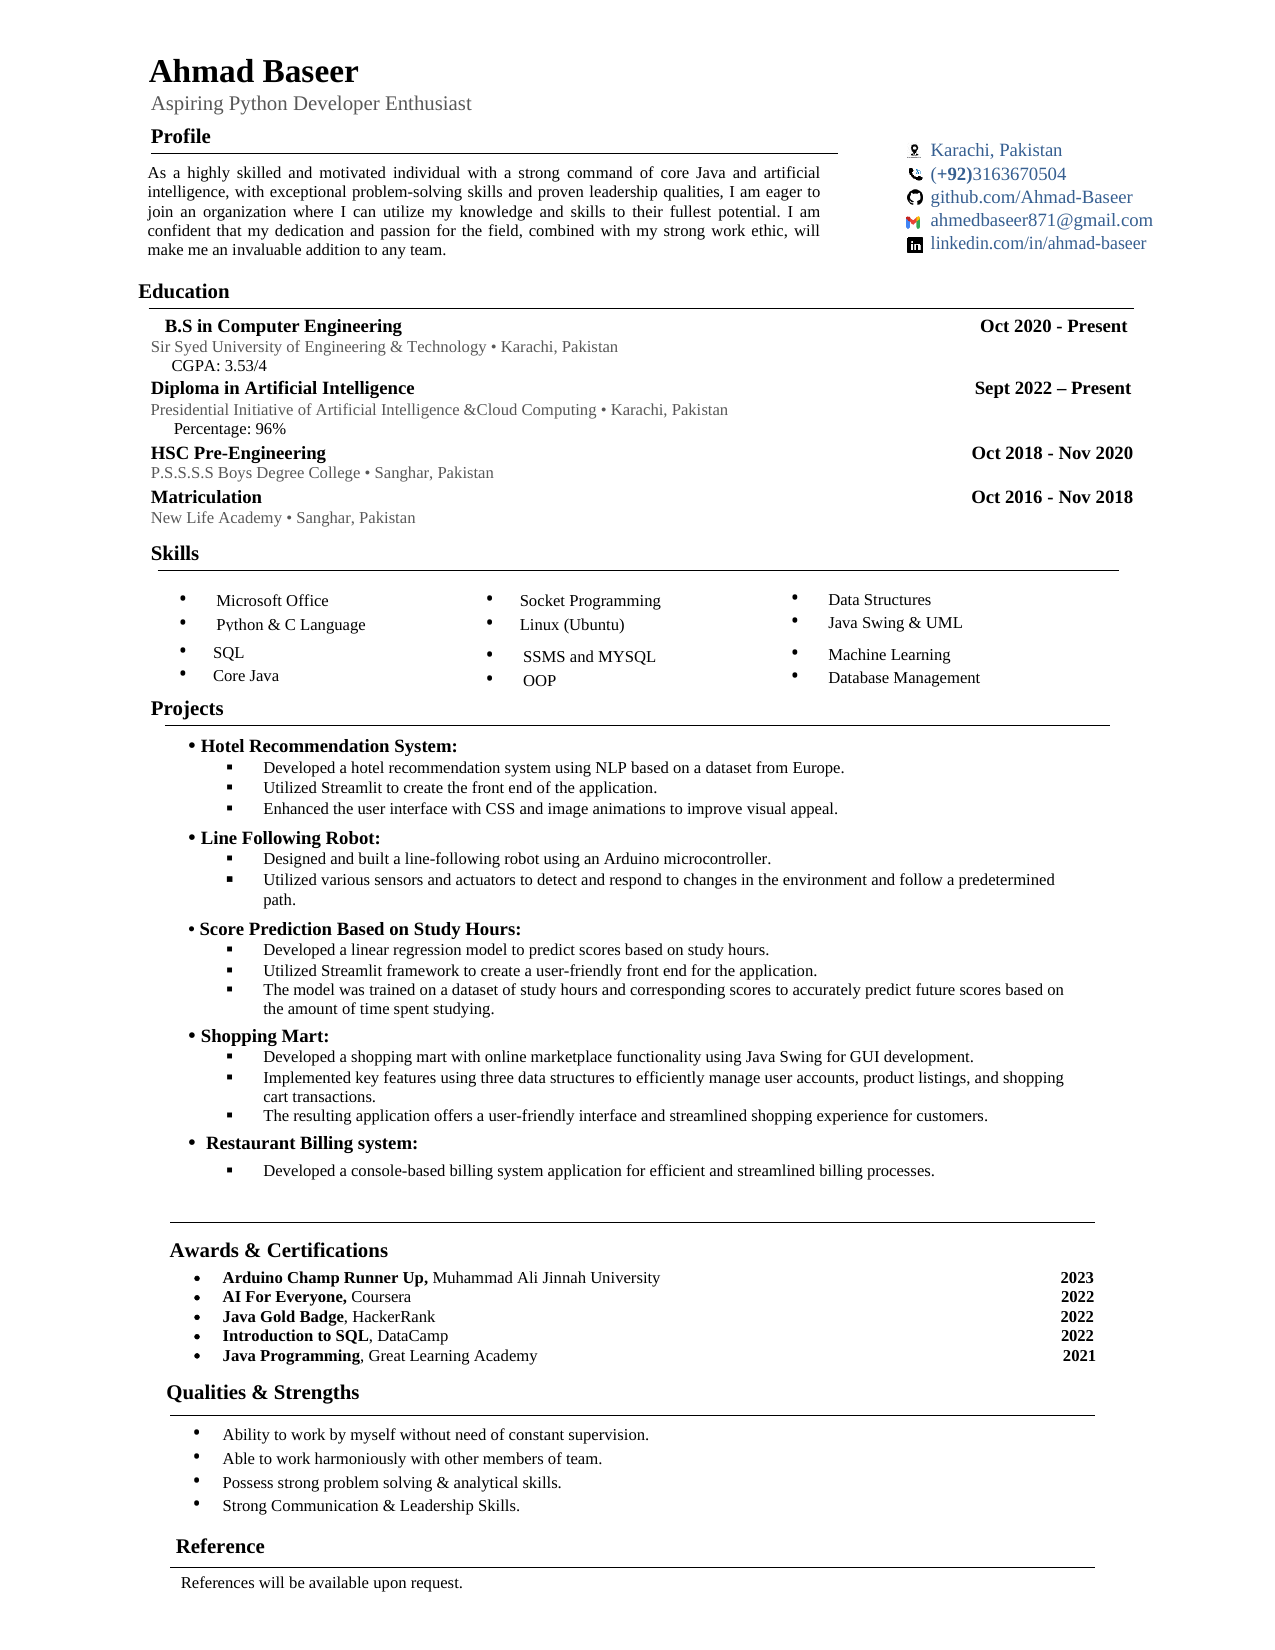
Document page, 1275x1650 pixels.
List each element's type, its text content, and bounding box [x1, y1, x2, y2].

text CGPA: 3.53/4 [151, 359, 1150, 374]
list Developed a hotel recommendation system using NLP based on a dataset from Europe. [226, 757, 1075, 777]
text • Shopping Mart: [188, 1023, 1075, 1047]
text P.S.S.S.S Boys Degree College • Sanghar, Pakistan [151, 467, 1150, 482]
text As a highly skilled and motivated individual with a strong command of core Java and artificial intelligence, with exceptional problem-solving skills and proven leadership qualities, I am eager to join an organization where I can utilize my knowledge and skills to their fullest potential. I am confident that my dedication and passion for the field, combined with my strong work ethic, will make me an invaluable addition to any team. [147, 163, 821, 259]
text Aspiring Python Developer Enthusiast [151, 90, 1150, 114]
list The model was trained on a dataset of study hours and corresponding scores to accurately predict future scores based on the amount of time spent studying. [226, 980, 1075, 1018]
text References will be available upon request. [181, 1573, 1150, 1592]
subtitle Reference [176, 1534, 1150, 1558]
text Presidential Initiative of Artificial Intelligence &Cloud Computing • Karachi, Pakistan [118, 400, 1150, 419]
list Implemented key features using three data structures to efficiently manage user accounts, product listings, and shopping cart transactions. [226, 1068, 1075, 1106]
text • Restaurant Billing system: [188, 1130, 1075, 1154]
text • Line Following Robot: [188, 825, 1075, 849]
picture [907, 189, 923, 205]
list Developed a console-based billing system application for efficient and streamlined billing processes. [226, 1158, 1075, 1181]
text linkedin.com/in/ahmad-baseer [930, 232, 1162, 254]
list Introduction to SQL, DataCamp 2022 [194, 1326, 1150, 1345]
subtitle Education [138, 279, 1150, 303]
picture [907, 166, 923, 181]
list Utilized Streamlit framework to create a user-friendly front end for the application. [226, 960, 1075, 980]
list Utilized Streamlit to create the front end of the application. [226, 778, 1075, 797]
subtitle HSC Pre-Engineering Oct 2018 - Nov 2020 [151, 442, 1150, 463]
list The resulting application offers a user-friendly interface and streamlined shopping experience for customers. [226, 1106, 1075, 1125]
list Possess strong problem solving & analytical skills. [192, 1469, 1084, 1493]
text • Score Prediction Based on Study Hours: [188, 918, 1075, 940]
subtitle B.S in Computer Engineering Oct 2020 - Present [151, 303, 1150, 337]
text Sir Syed University of Engineering & Technology • Karachi, Pakistan [151, 340, 1150, 356]
list Enhanced the user interface with CSS and image animations to improve visual appeal. [226, 799, 1075, 818]
list AI For Everyone, Coursera 2022 [194, 1287, 1150, 1306]
subtitle Awards & Certifications [169, 1195, 1150, 1262]
subtitle Qualities & Strengths [166, 1379, 1150, 1404]
subtitle Projects [151, 664, 1173, 720]
subtitle Diploma in Artificial Intelligence Sept 2022 – Present [151, 374, 1150, 399]
picture [907, 142, 921, 158]
list Designed and built a line-following robot using an Arduino microcontroller. [226, 849, 1075, 868]
picture [899, 214, 926, 230]
list Java Gold Badge, HackerRank 2022 [194, 1307, 1150, 1326]
list Able to work harmoniously with other members of team. [192, 1445, 1084, 1469]
list Ability to work by myself without need of constant supervision. [192, 1422, 1084, 1445]
list Java Programming, Great Learning Academy 2021 [194, 1345, 1150, 1364]
picture [907, 237, 923, 253]
text • Hotel Recommendation System: [188, 733, 1075, 757]
subtitle Matriculation Oct 2016 - Nov 2018 [151, 486, 1150, 507]
text New Life Academy • Sanghar, Pakistan [151, 511, 1150, 526]
subtitle Skills [151, 541, 1173, 564]
list Strong Communication & Leadership Skills. [192, 1493, 1084, 1517]
list Arduino Champ Runner Up, Muhammad Ali Jinnah University 2023 [194, 1268, 1150, 1287]
subtitle Profile [151, 124, 821, 148]
text Karachi, Pakistan (+92)3163670504 [930, 139, 1150, 184]
text Percentage: 96% [118, 419, 1150, 438]
list Developed a shopping mart with online marketplace functionality using Java Swing for GUI development. [226, 1047, 1075, 1066]
text ahmedbaseer871@gmail.com [930, 209, 1162, 231]
list Developed a linear regression model to predict scores based on study hours. [226, 940, 1075, 959]
title Ahmad Baseer [138, 52, 1150, 90]
text github.com/Ahmad-Baseer [930, 186, 1162, 207]
list Utilized various sensors and actuators to detect and respond to changes in the environment and follow a predetermined path. [226, 869, 1075, 909]
